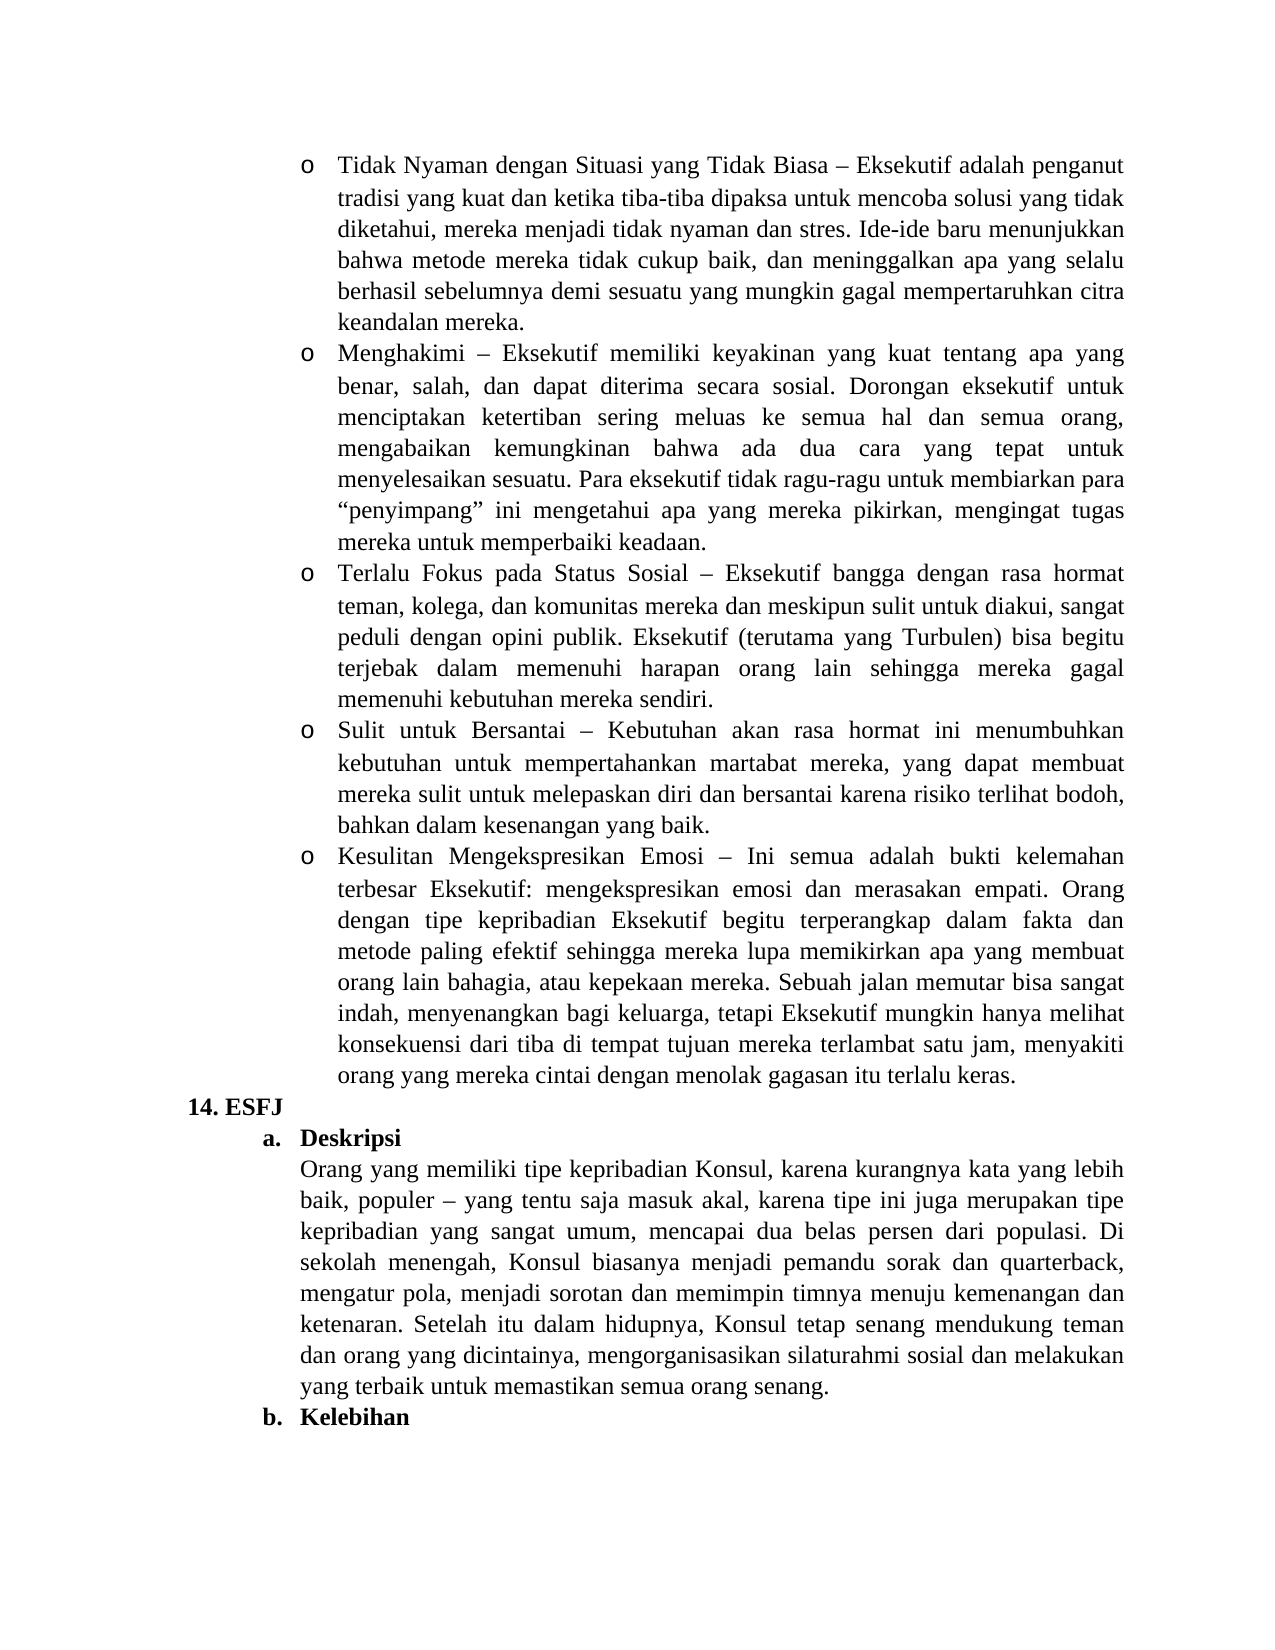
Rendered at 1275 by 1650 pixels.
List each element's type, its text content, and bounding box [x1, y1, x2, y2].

list ESFJ [187, 1092, 1125, 1120]
list Kesulitan Mengekspresikan Emosi – Ini semua adalah bukti kelemahan terbesar Eksekutif: mengekspresikan emosi dan merasakan empati. Orang dengan tipe kepribadian Eksekutif begitu terperangkap dalam fakta dan metode paling efektif sehingga mereka lupa memikirkan apa yang membuat orang lain bahagia, atau kepekaan mereka. Sebuah jalan memutar bisa sangat indah, menyenangkan bagi keluarga, tetapi Eksekutif mungkin hanya melihat konsekuensi dari tiba di tempat tujuan mereka terlambat satu jam, menyakiti orang yang mereka cintai dengan menolak gagasan itu terlalu keras. [300, 841, 1125, 1089]
list Terlalu Fokus pada Status Sosial – Eksekutif bangga dengan rasa hormat teman, kolega, dan komunitas mereka dan meskipun sulit untuk diakui, sangat peduli dengan opini publik. Eksekutif (terutama yang Turbulen) bisa begitu terjebak dalam memenuhi harapan orang lain sehingga mereka gagal memenuhi kebutuhan mereka sendiri. [300, 558, 1125, 713]
list Kelebihan [262, 1402, 1125, 1431]
list Sulit untuk Bersantai – Kebutuhan akan rasa hormat ini menumbuhkan kebutuhan untuk mempertahankan martabat mereka, yang dapat membuat mereka sulit untuk melepaskan diri dan bersantai karena risiko terlihat bodoh, bahkan dalam kesenangan yang baik. [300, 715, 1125, 839]
list Menghakimi – Eksekutif memiliki keyakinan yang kuat tentang apa yang benar, salah, dan dapat diterima secara sosial. Dorongan eksekutif untuk menciptakan ketertiban sering meluas ke semua hal dan semua orang, mengabaikan kemungkinan bahwa ada dua cara yang tepat untuk menyelesaikan sesuatu. Para eksekutif tidak ragu-ragu untuk membiarkan para “penyimpang” ini mengetahui apa yang mereka pikirkan, mengingat tugas mereka untuk memperbaiki keadaan. [300, 338, 1125, 555]
list Orang yang memiliki tipe kepribadian Konsul, karena kurangnya kata yang lebih baik, populer – yang tentu saja masuk akal, karena tipe ini juga merupakan tipe kepribadian yang sangat umum, mencapai dua belas persen dari populasi. Di sekolah menengah, Konsul biasanya menjadi pemandu sorak dan quarterback, mengatur pola, menjadi sorotan dan memimpin timnya menuju kemenangan dan ketenaran. Setelah itu dalam hidupnya, Konsul tetap senang mendukung teman dan orang yang dicintainya, mengorganisasikan silaturahmi sosial dan melakukan yang terbaik untuk memastikan semua orang senang. [300, 1154, 1125, 1400]
list Tidak Nyaman dengan Situasi yang Tidak Biasa – Eksekutif adalah penganut tradisi yang kuat dan ketika tiba-tiba dipaksa untuk mencoba solusi yang tidak diketahui, mereka menjadi tidak nyaman dan stres. Ide-ide baru menunjukkan bahwa metode mereka tidak cukup baik, dan meninggalkan apa yang selalu berhasil sebelumnya demi sesuatu yang mungkin gagal mempertaruhkan citra keandalan mereka. [300, 150, 1125, 336]
list Deskripsi [262, 1123, 1125, 1151]
